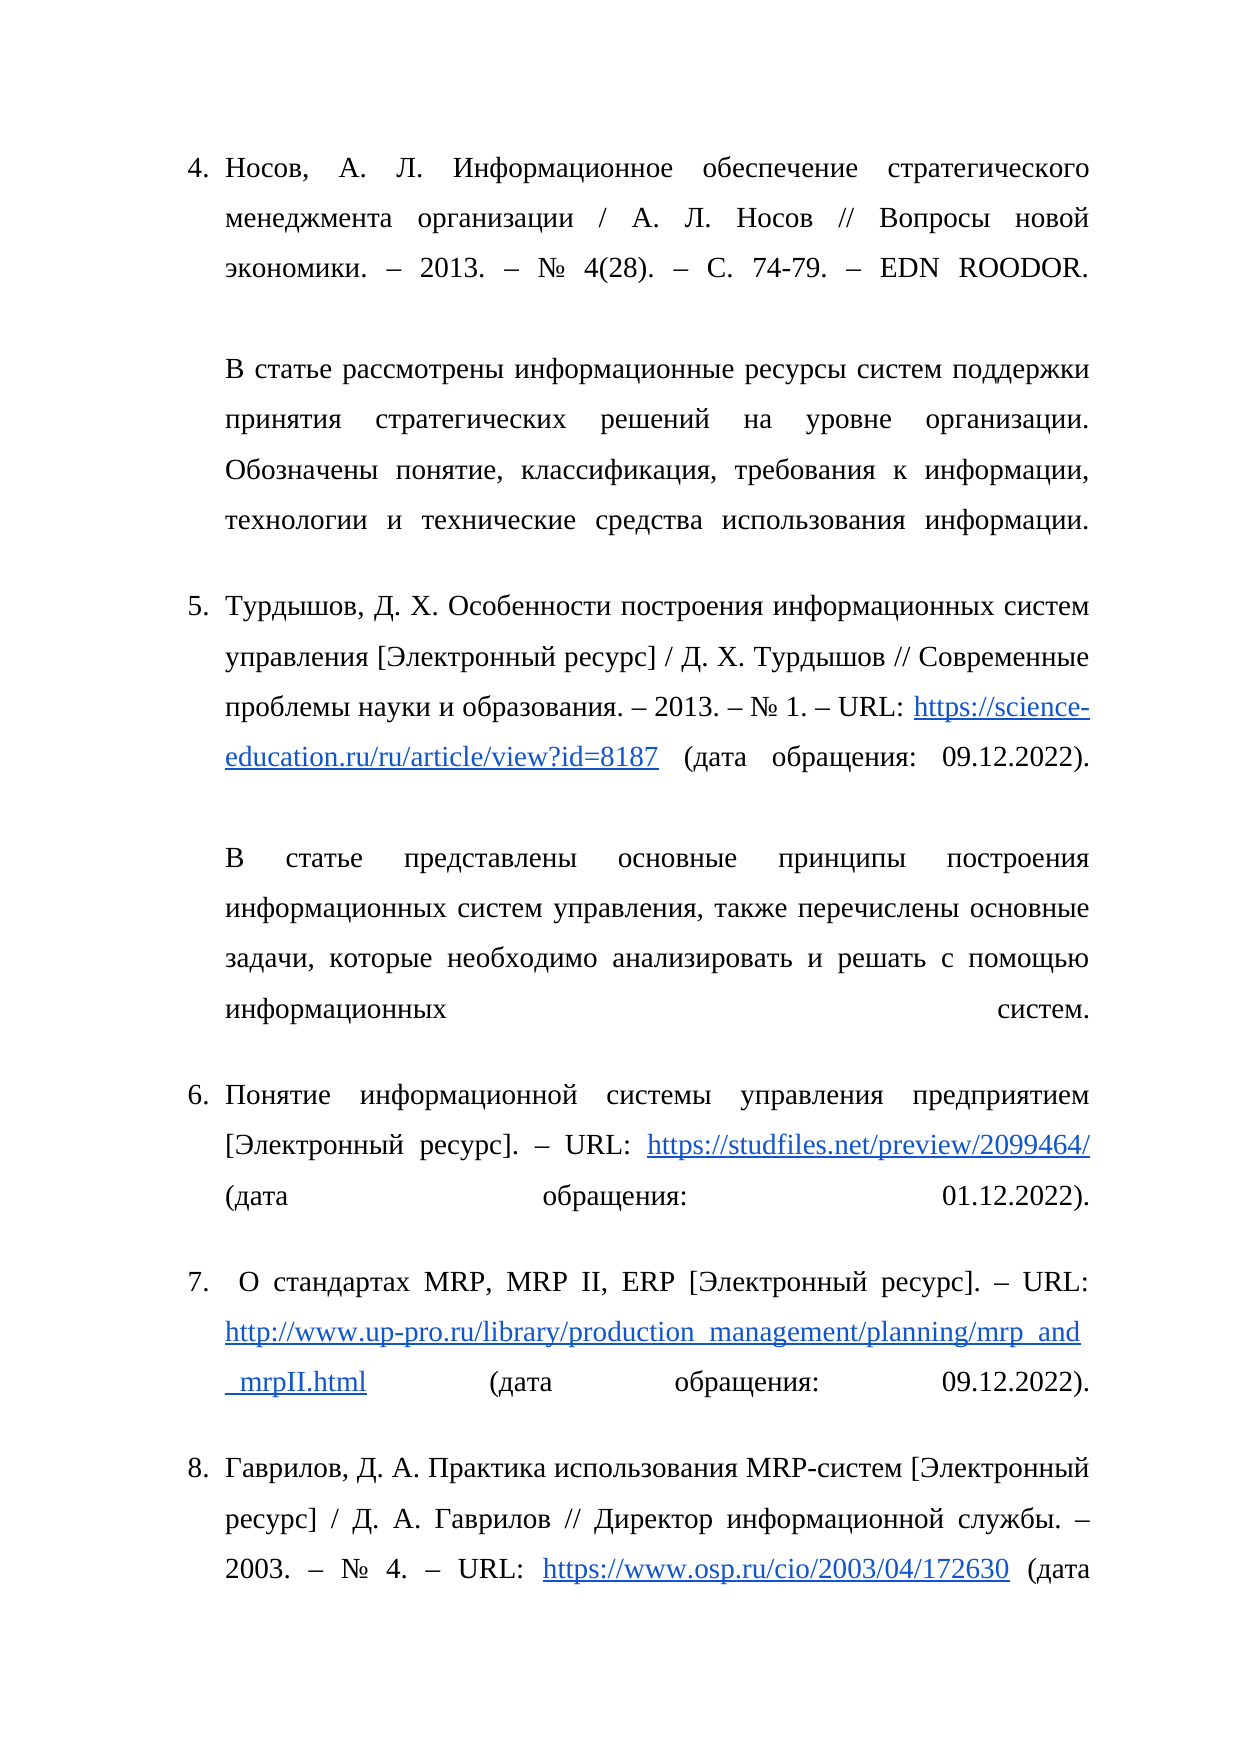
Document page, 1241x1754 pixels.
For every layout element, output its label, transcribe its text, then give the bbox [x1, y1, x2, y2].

list Турдышов, Д. Х. Особенности построения информационных систем управления [Электронный ресурс] / Д. Х. Турдышов // Современные проблемы науки и образования. – 2013. – № 1. – URL: https://science-education.ru/ru/article/view?id=8187 (дата обращения: 09.12.2022). В статье представлены основные принципы построения информационных систем управления, также перечислены основные задачи, которые необходимо анализировать и решать с помощью информационных систем. [187, 588, 1090, 1064]
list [187, 1451, 1090, 1585]
list О стандартах MRP, MRP II, ERP [Электронный ресурс]. – URL: http://www.up-pro.ru/library/production_management/planning/mrp_and_mrpII.html (дата обращения: 09.12.2022). [187, 1264, 1090, 1437]
list Понятие информационной системы управления предприятием [Электронный ресурс]. – URL: https://studfiles.net/preview/2099464/ (дата обращения: 01.12.2022). [187, 1077, 1090, 1251]
list Носов, А. Л. Информационное обеспечение стратегического менеджмента организации / А. Л. Носов // Вопросы новой экономики. – 2013. – № 4(28). – С. 74-79. – EDN ROODOR. В статье рассмотрены информационные ресурсы систем поддержки принятия стратегических решений на уровне организации. Обозначены понятие, классификация, требования к информации, технологии и технические средства использования информации. [187, 150, 1090, 575]
